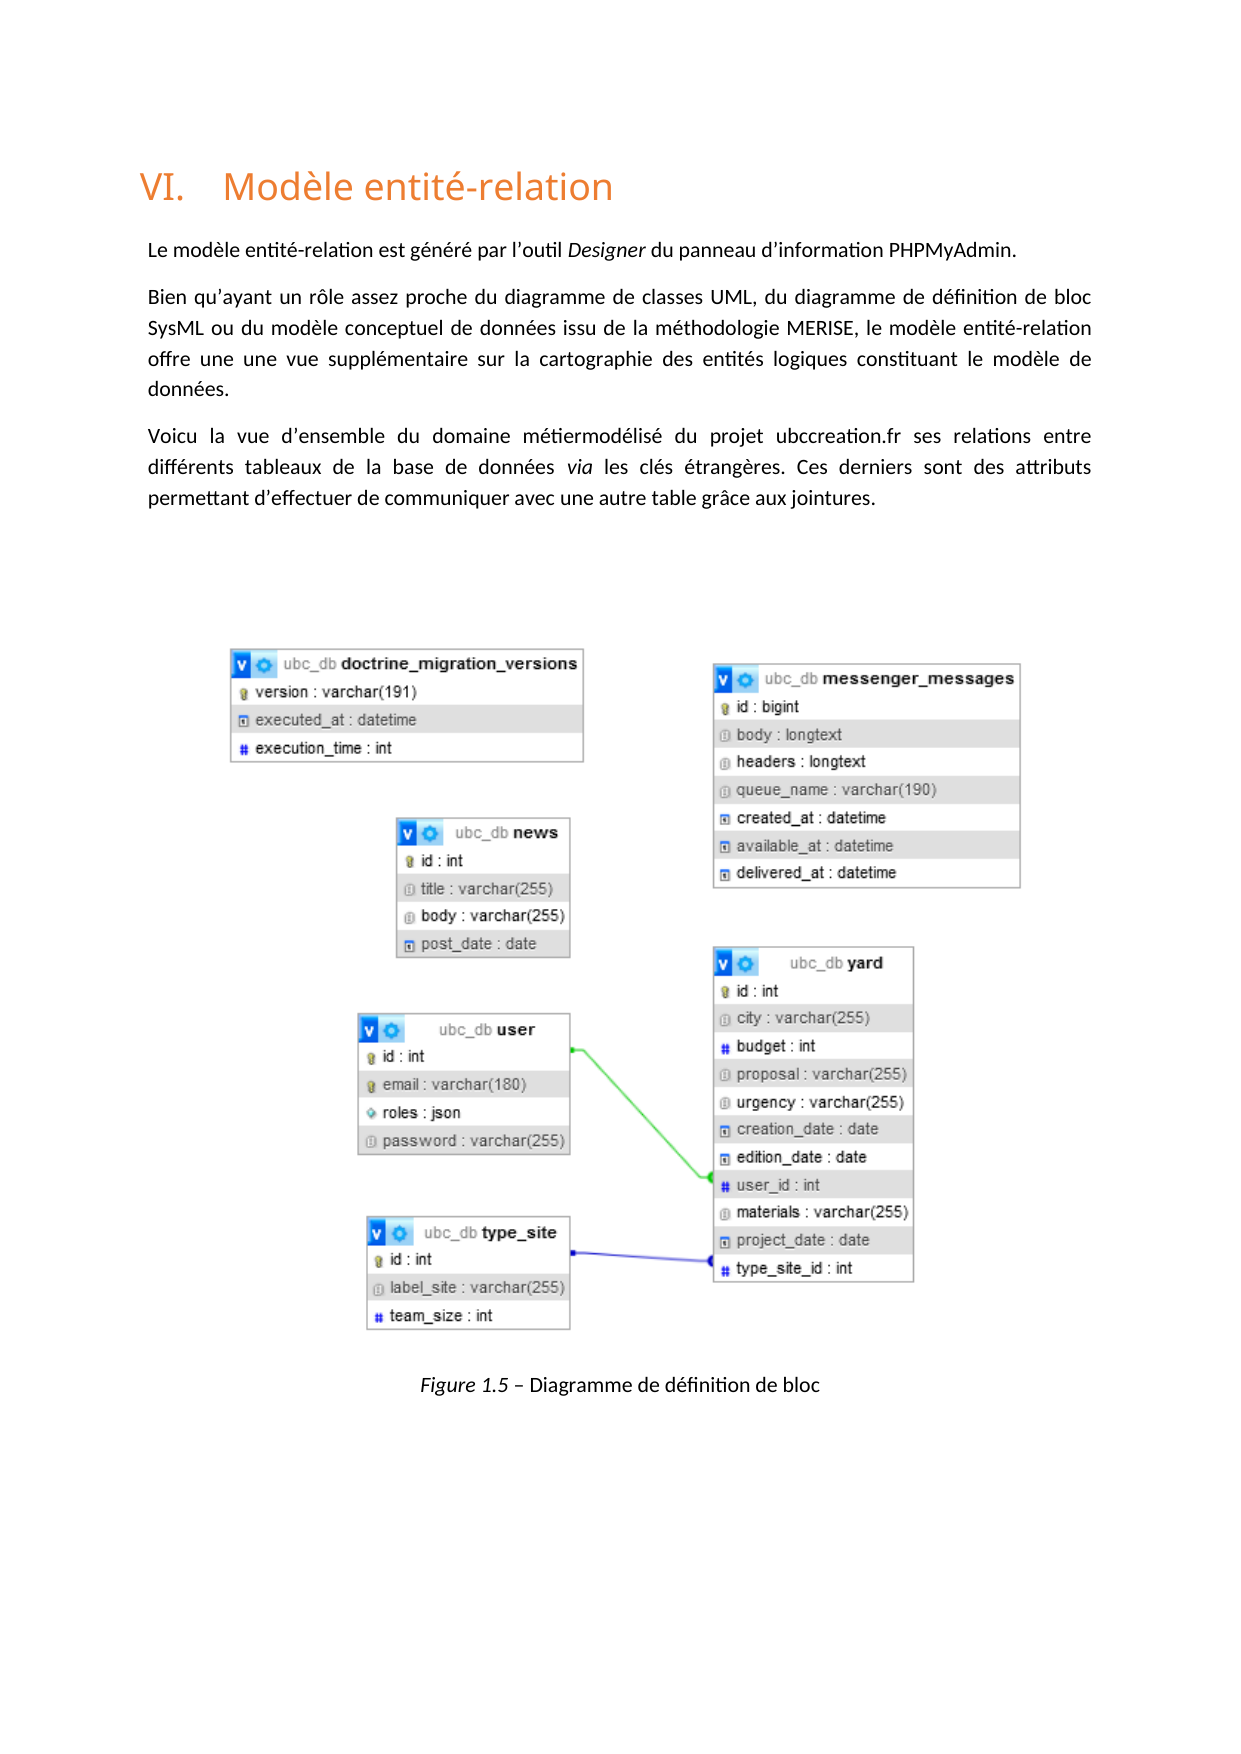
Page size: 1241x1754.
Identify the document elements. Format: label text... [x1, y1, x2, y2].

text Bien qu’ayant un rôle assez proche du diagramme de classes UML, du diagramme de définition de bloc SysML ou du modèle conceptuel de données issu de la méthodologie MERISE, le modèle entité-relation offre une une vue supplémentaire sur la cartographie des entités logiques constituant le modèle de données. [148, 283, 1092, 402]
text Figure 1.5 – Diagramme de définition de bloc [148, 1371, 1092, 1398]
picture [211, 625, 1030, 1351]
subtitle Modèle entité-relation [185, 160, 1092, 211]
text Voicu la vue d’ensemble du domaine métiermodélisé du projet ubccreation.fr ses relations entre différents tableaux de la base de données via les clés étrangères. Ces derniers sont des attributs permettant d’effectuer de communiquer avec une autre table grâce aux jointures. [148, 423, 1092, 511]
text Le modèle entité-relation est généré par l’outil Designer du panneau d’information PHPMyAdmin. [148, 236, 1092, 263]
